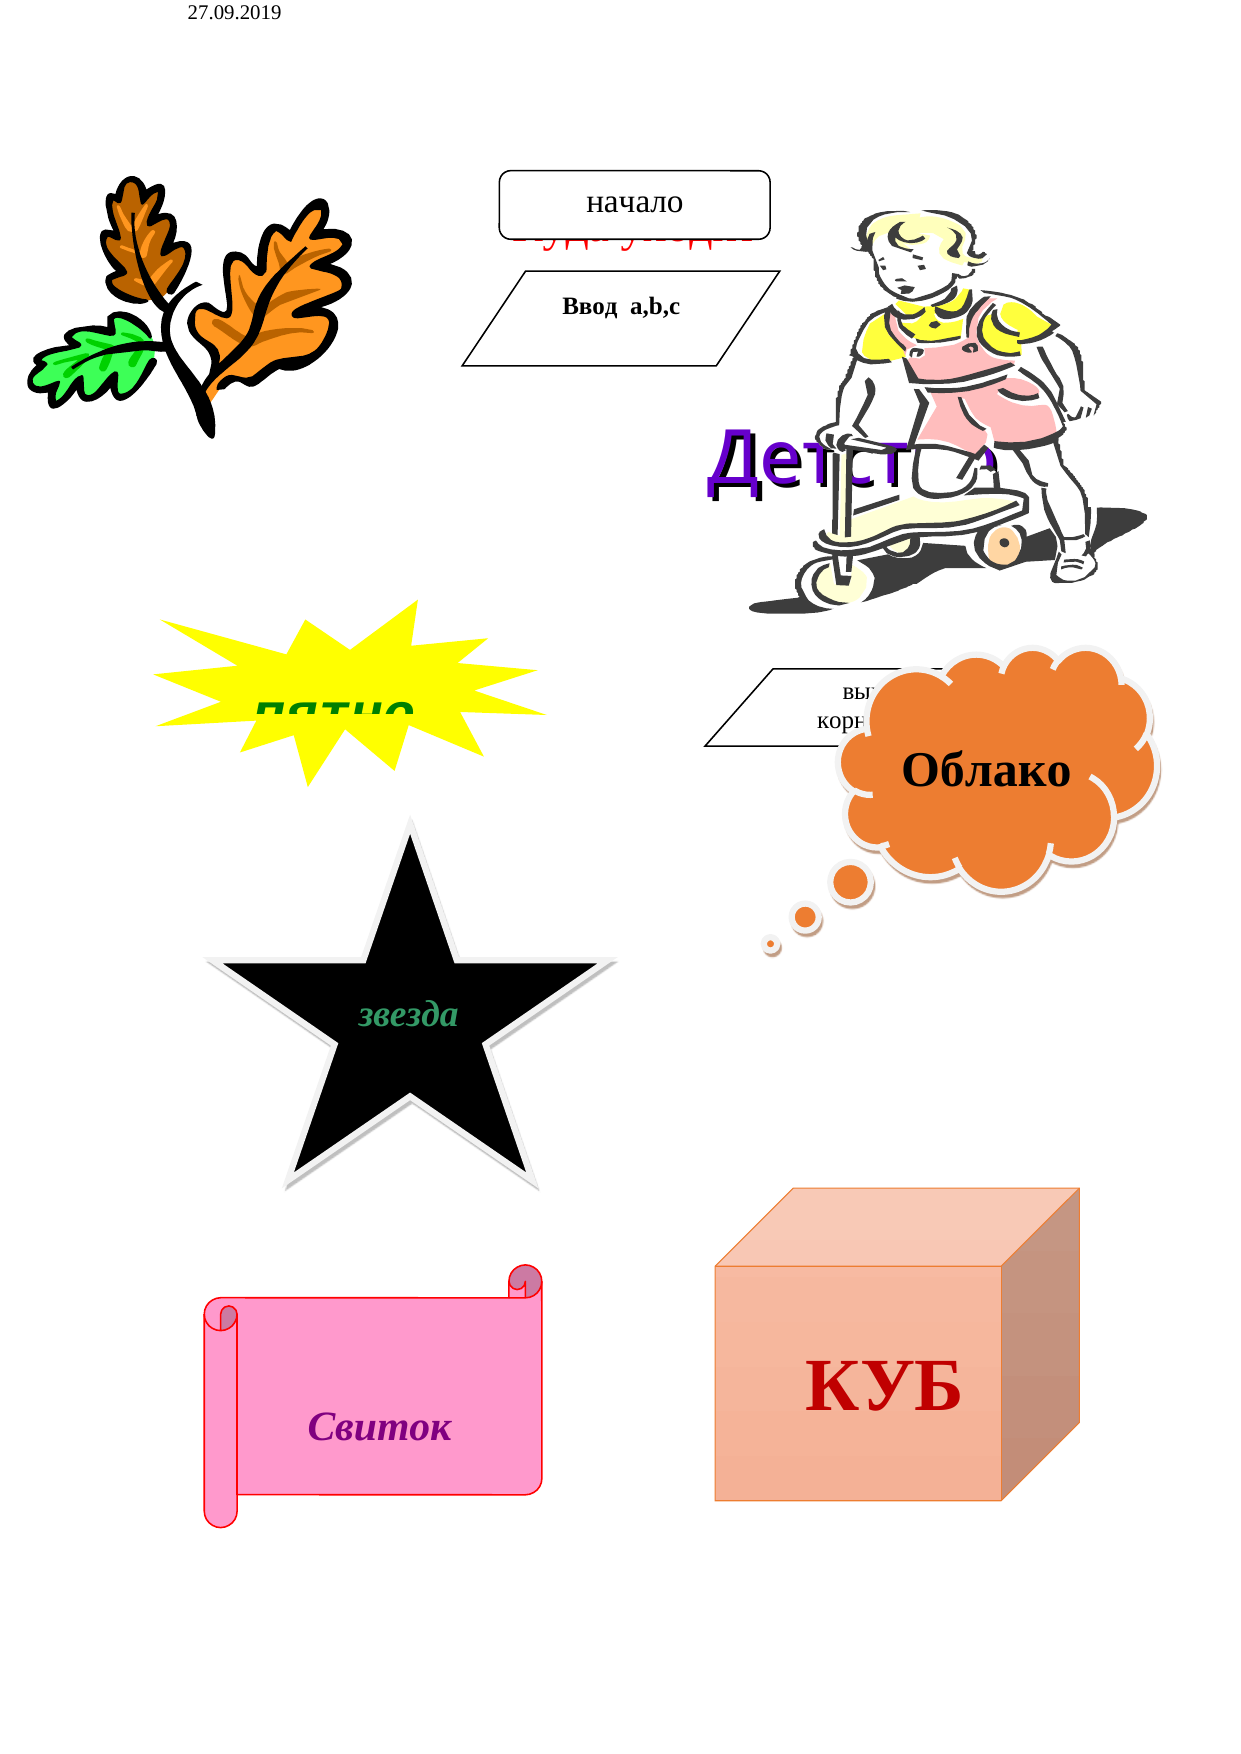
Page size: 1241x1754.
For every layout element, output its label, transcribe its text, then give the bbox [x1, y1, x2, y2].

text Куда уходит [627, 198, 1053, 251]
text Куда уходит [306, 198, 553, 251]
